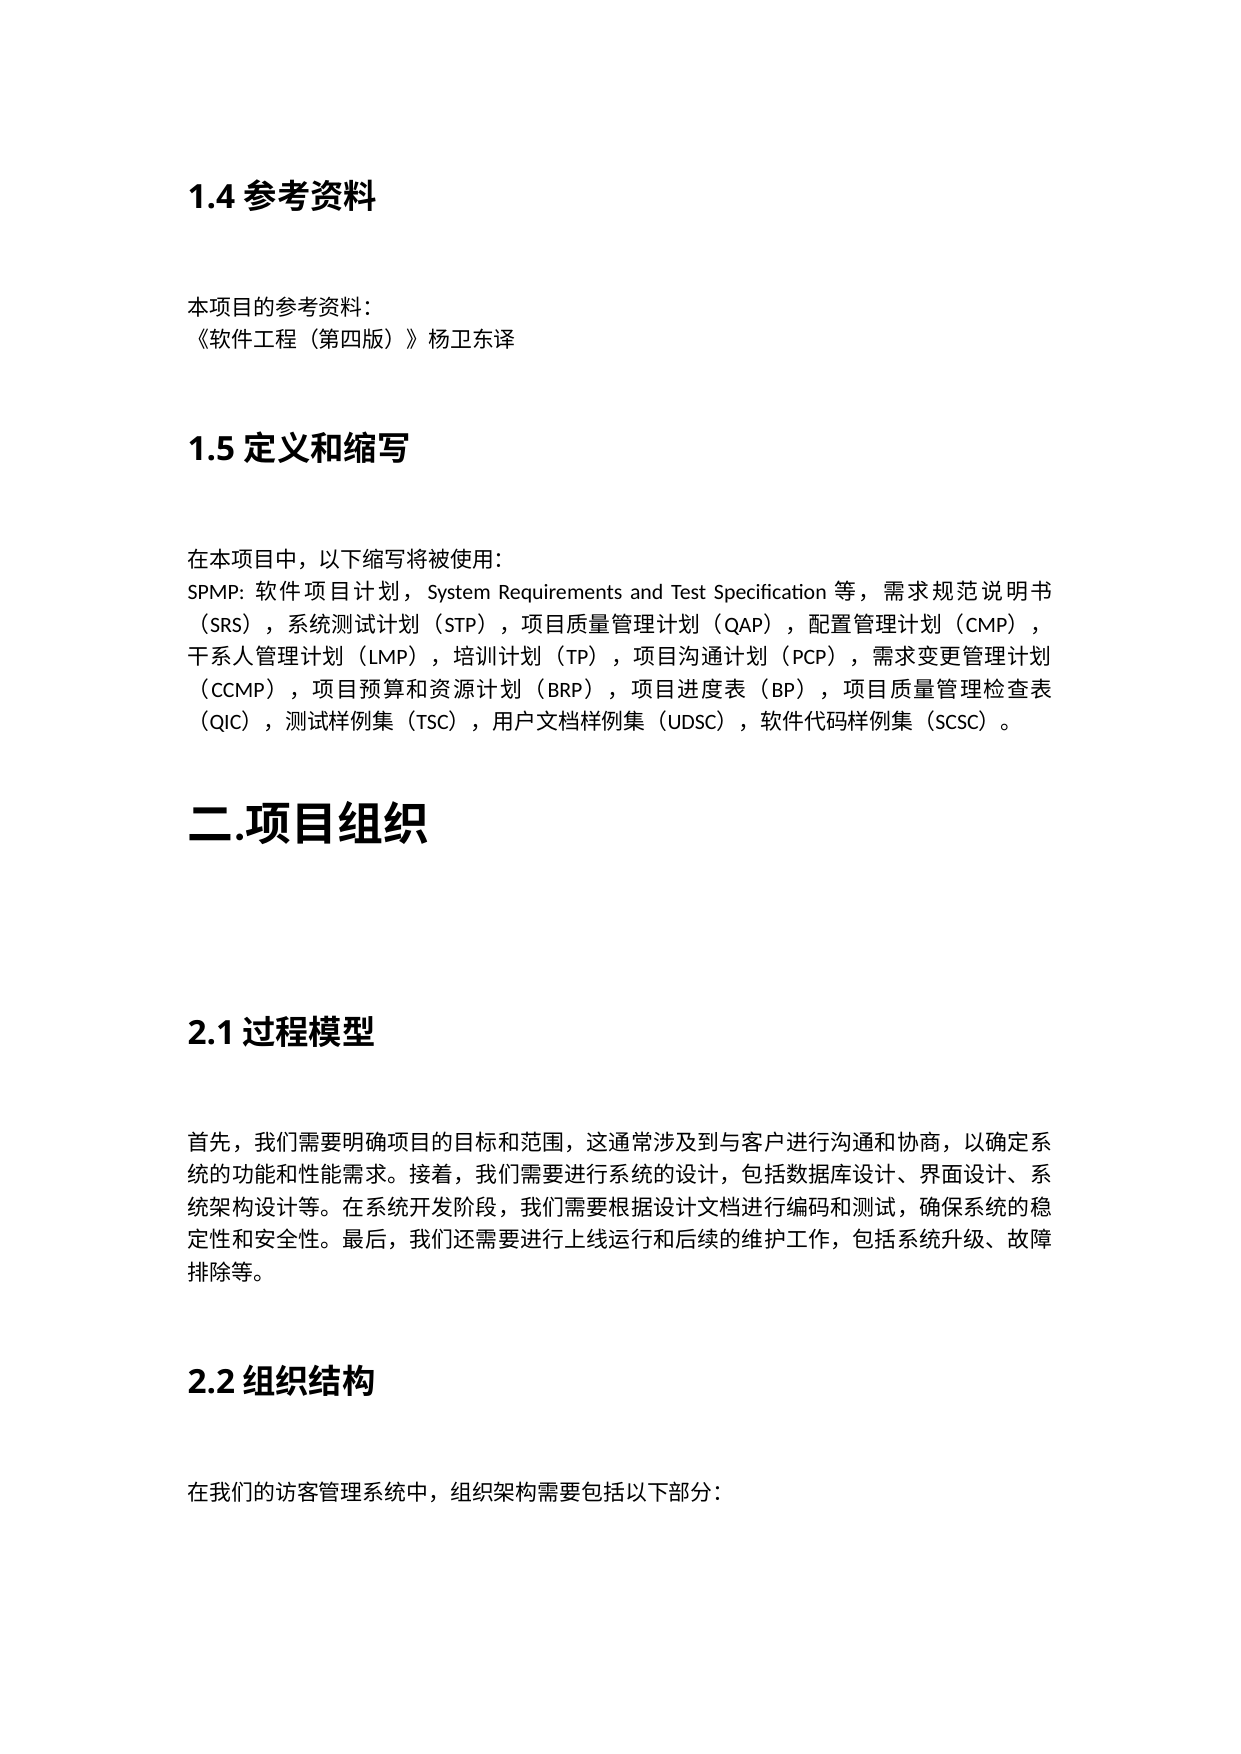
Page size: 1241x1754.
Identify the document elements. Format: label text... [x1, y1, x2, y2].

subtitle 2.2组织结构 [187, 1347, 1053, 1412]
subtitle 2.1过程模型 [187, 997, 1053, 1062]
text 在本项目中，以下缩写将被使用： [187, 541, 1053, 574]
subtitle 1.4 参考资料 [187, 162, 1053, 227]
text 首先，我们需要明确项目的目标和范围，这通常涉及到与客户进行沟通和协商，以确定系统的功能和性能需求。接着，我们需要进行系统的设计，包括数据库设计、界面设计、系统架构设计等。在系统开发阶段，我们需要根据设计文档进行编码和测试，确保系统的稳定性和安全性。最后，我们还需要进行上线运行和后续的维护工作，包括系统升级、故障排除等。 [187, 1124, 1053, 1287]
text 《软件工程（第四版）》杨卫东译 [187, 322, 1053, 354]
text 本项目的参考资料： [187, 289, 1053, 322]
subtitle 二.项目组织 [187, 772, 1053, 869]
subtitle 1.5 定义和缩写 [187, 414, 1053, 479]
text SPMP: 软件项目计划，System Requirements and Test Specification等，需求规范说明书（SRS），系统测试计划（STP），项目质量管理计划（QAP），配置管理计划（CMP），干系人管理计划（LMP），培训计划（TP），项目沟通计划（PCP），需求变更管理计划（CCMP），项目预算和资源计划（BRP），项目进度表（BP），项目质量管理检查表（QIC），测试样例集（TSC），用户文档样例集（UDSC），软件代码样例集（SCSC）。 [187, 574, 1053, 736]
text 在我们的访客管理系统中，组织架构需要包括以下部分： [187, 1474, 1053, 1507]
